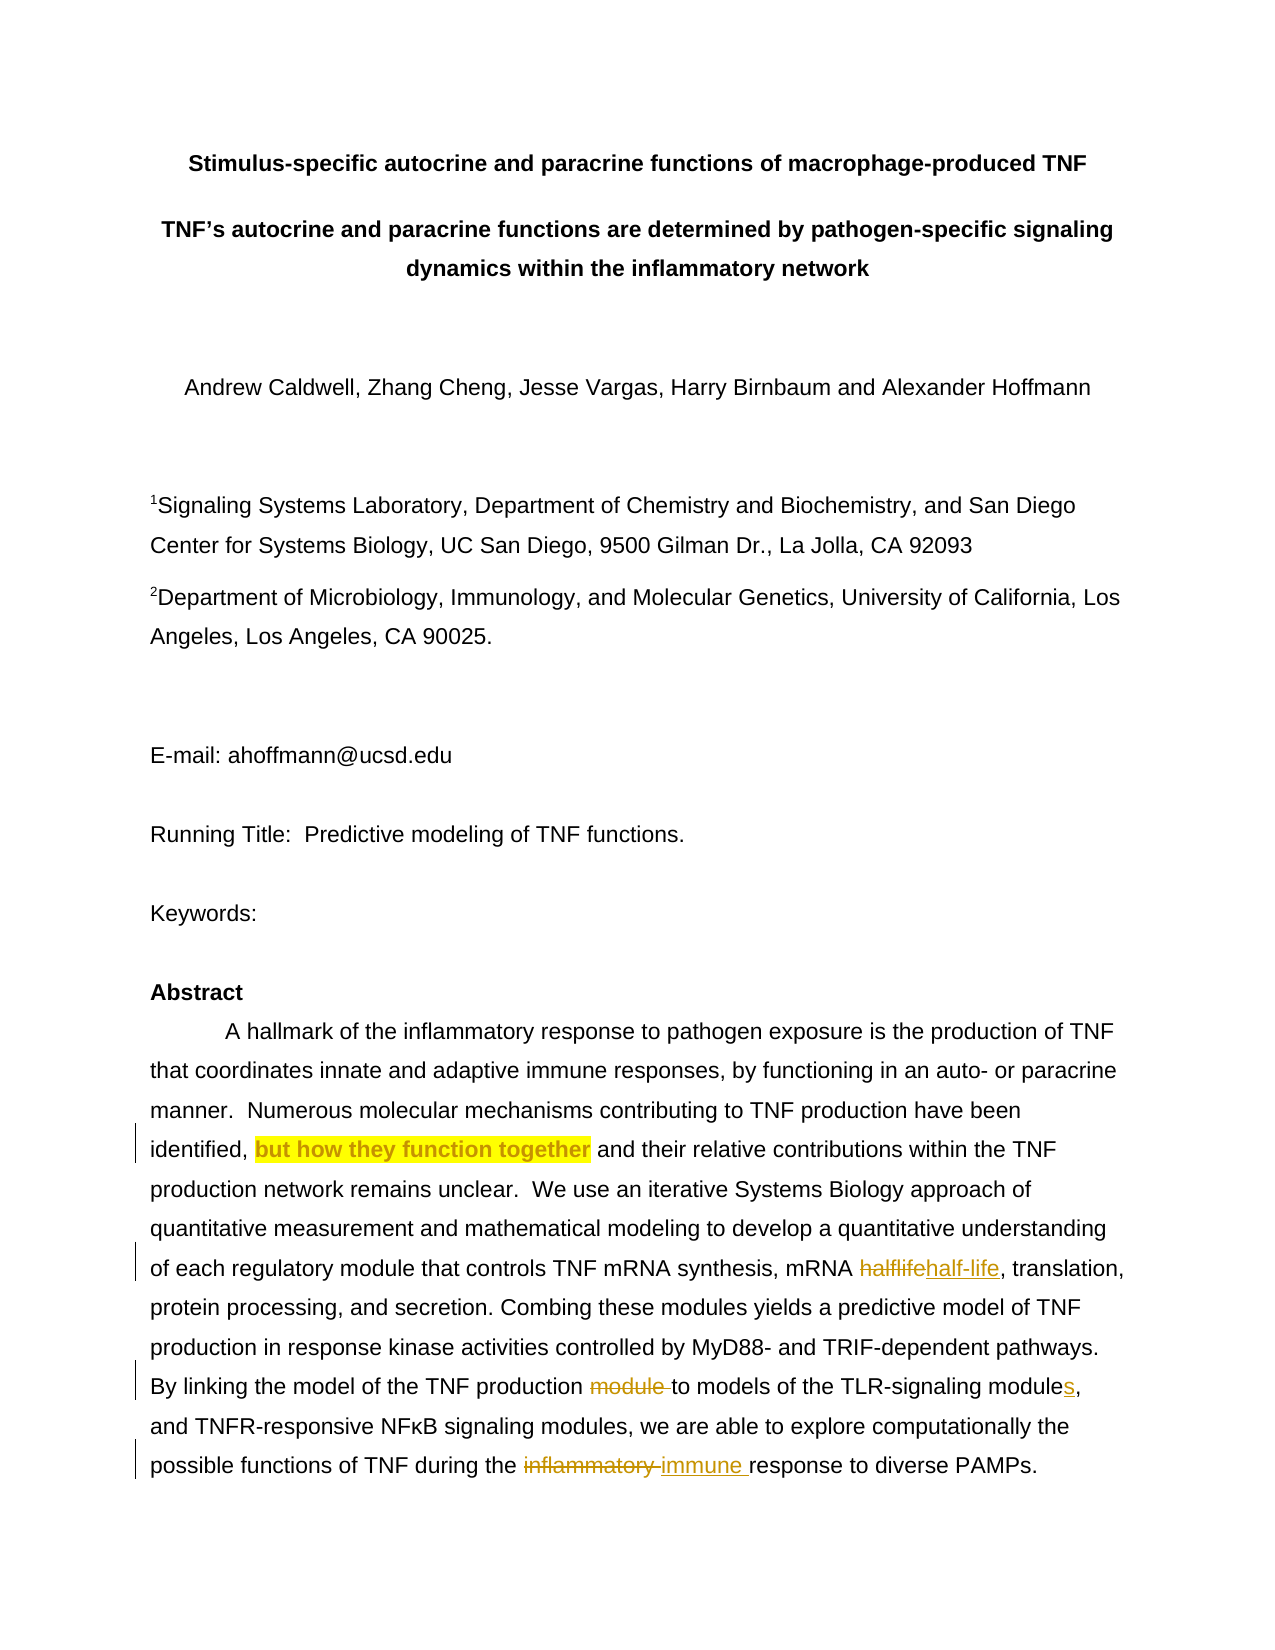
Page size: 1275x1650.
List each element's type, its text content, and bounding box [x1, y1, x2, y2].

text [150, 1018, 1125, 1478]
text Abstract [150, 978, 1125, 1005]
text 2Department of Microbiology, Immunology, and Molecular Genetics, University of California, Los Angeles, Los Angeles, CA 90025. [150, 584, 1125, 649]
text 1Signaling Systems Laboratory, Department of Chemistry and Biochemistry, and San Diego Center for Systems Biology, UC San Diego, 9500 Gilman Dr., La Jolla, CA 92093 [150, 492, 1125, 558]
text Andrew Caldwell, Zhang Cheng, Jesse Vargas, Harry Birnbaum and Alexander Hoffmann [150, 374, 1125, 400]
text Keywords: [150, 899, 1125, 926]
text E-mail: ahoffmann@ucsd.edu [150, 742, 1125, 768]
text Stimulus-specific autocrine and paracrine functions of macrophage-produced TNF [150, 150, 1125, 176]
text TNF’s autocrine and paracrine functions are determined by pathogen-specific signaling dynamics within the inflammatory network [150, 216, 1125, 282]
text Running Title: Predictive modeling of TNF functions. [150, 821, 1125, 847]
